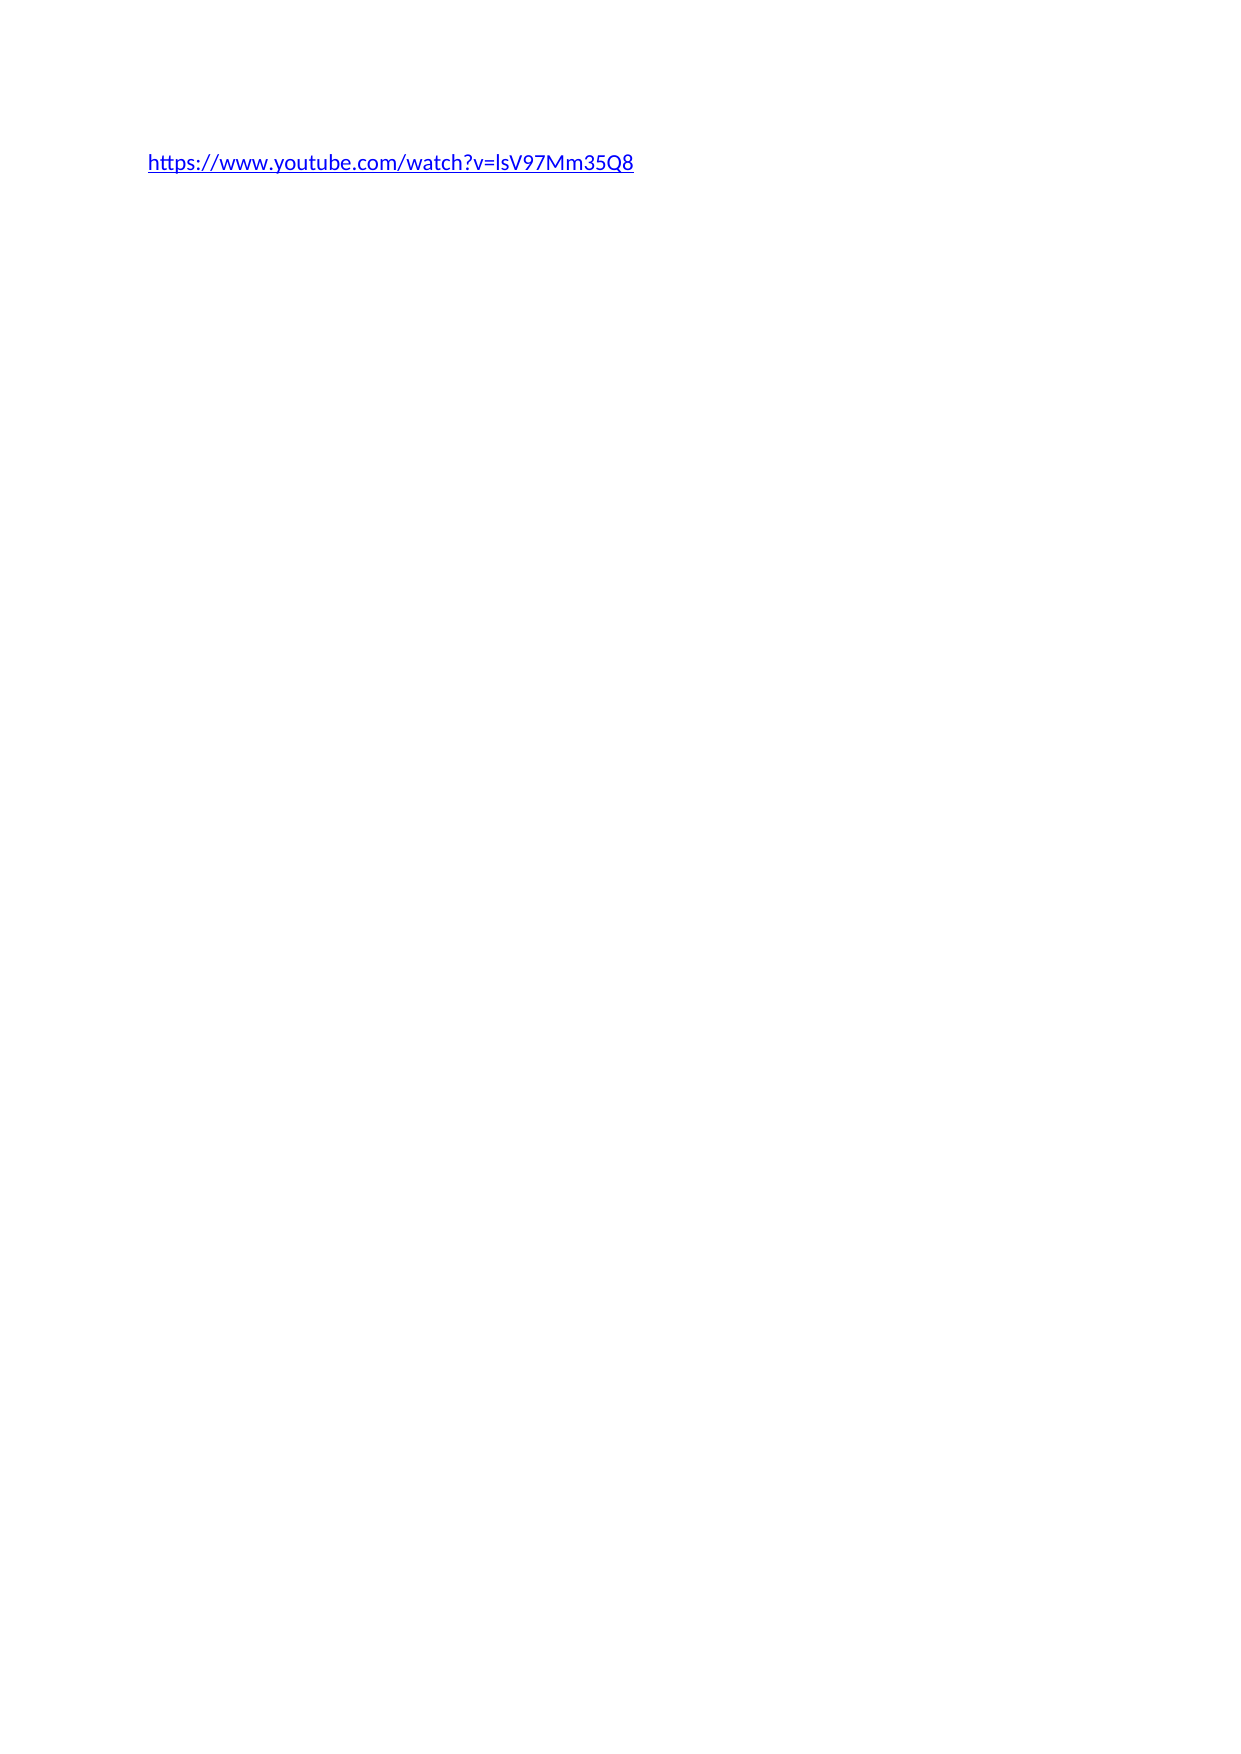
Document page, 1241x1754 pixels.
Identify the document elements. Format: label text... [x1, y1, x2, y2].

text https://www.youtube.com/watch?v=lsV97Mm35Q8 [148, 148, 1093, 176]
